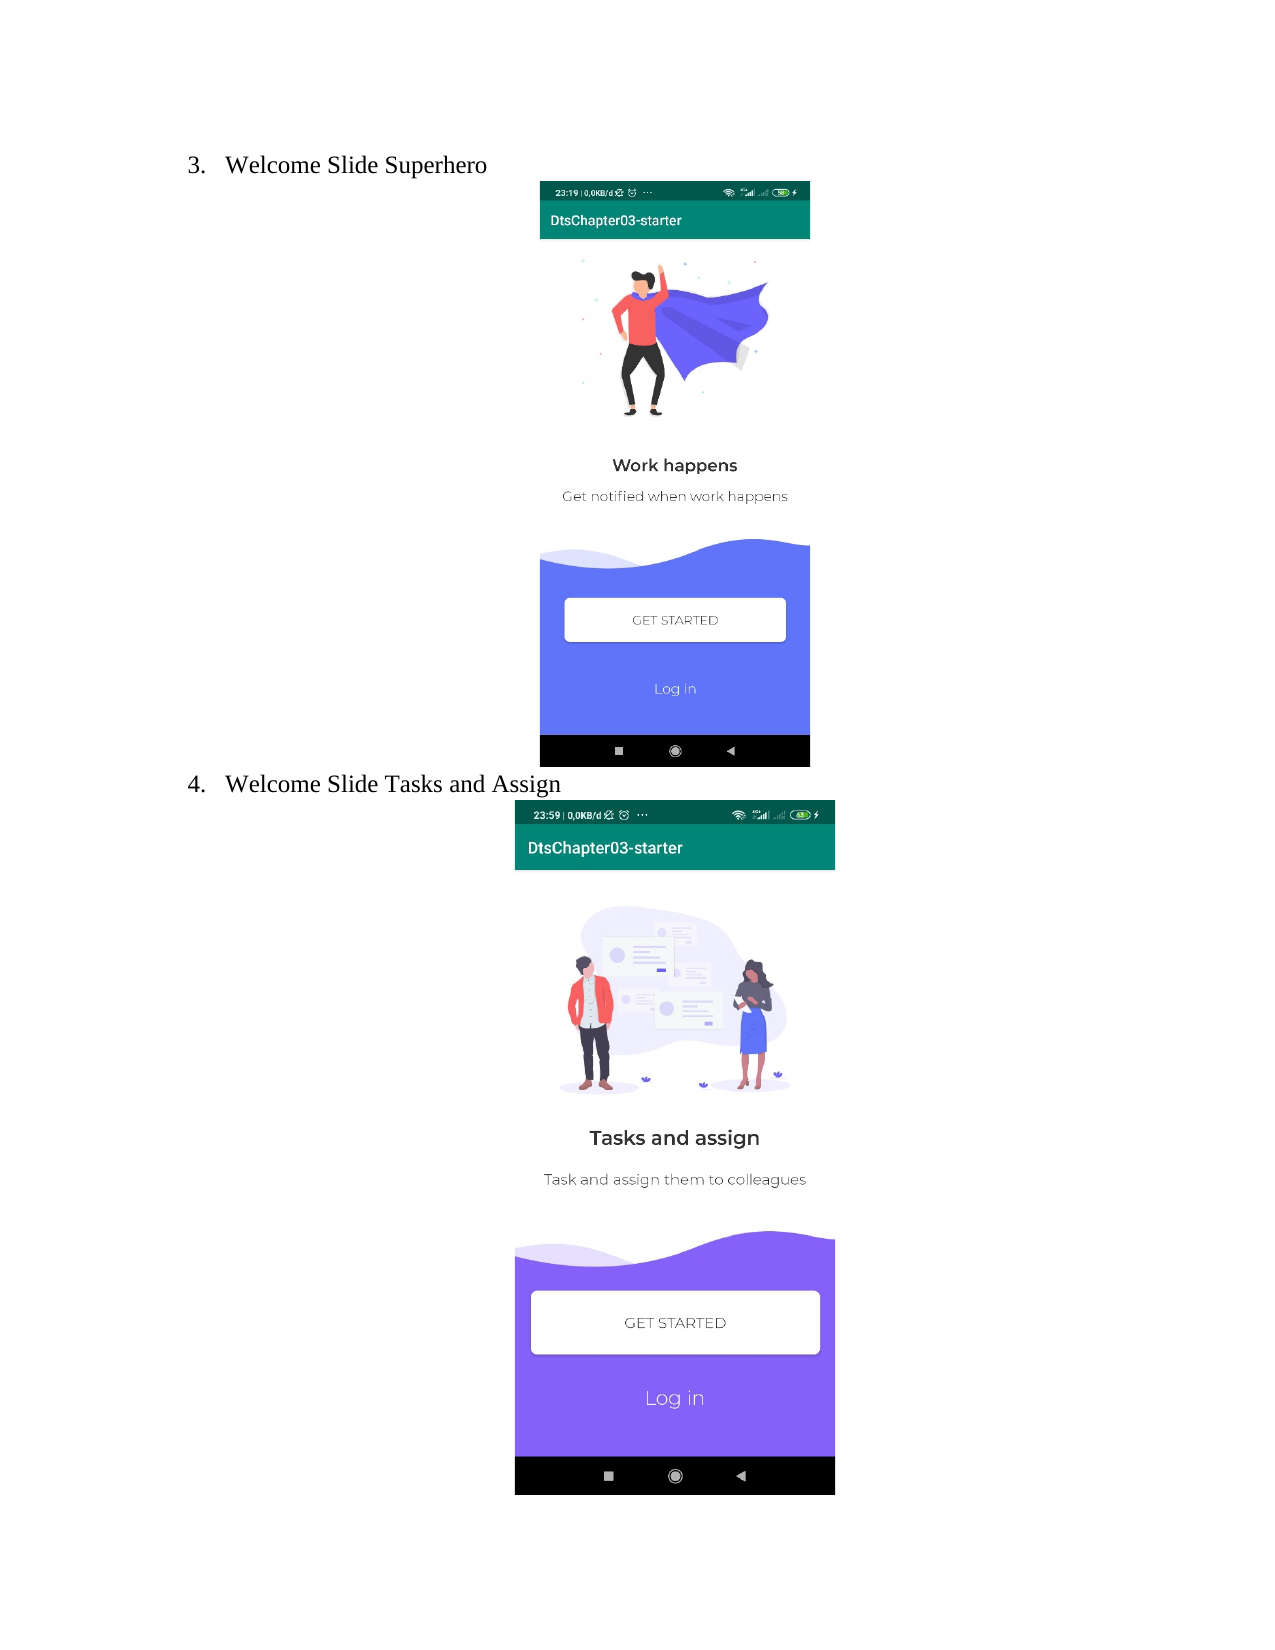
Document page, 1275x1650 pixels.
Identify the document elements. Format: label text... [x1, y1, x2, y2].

list Welcome Slide Superhero [187, 150, 1125, 179]
picture [539, 181, 811, 767]
list Welcome Slide Tasks and Assign [187, 769, 1125, 798]
picture [514, 800, 836, 1495]
